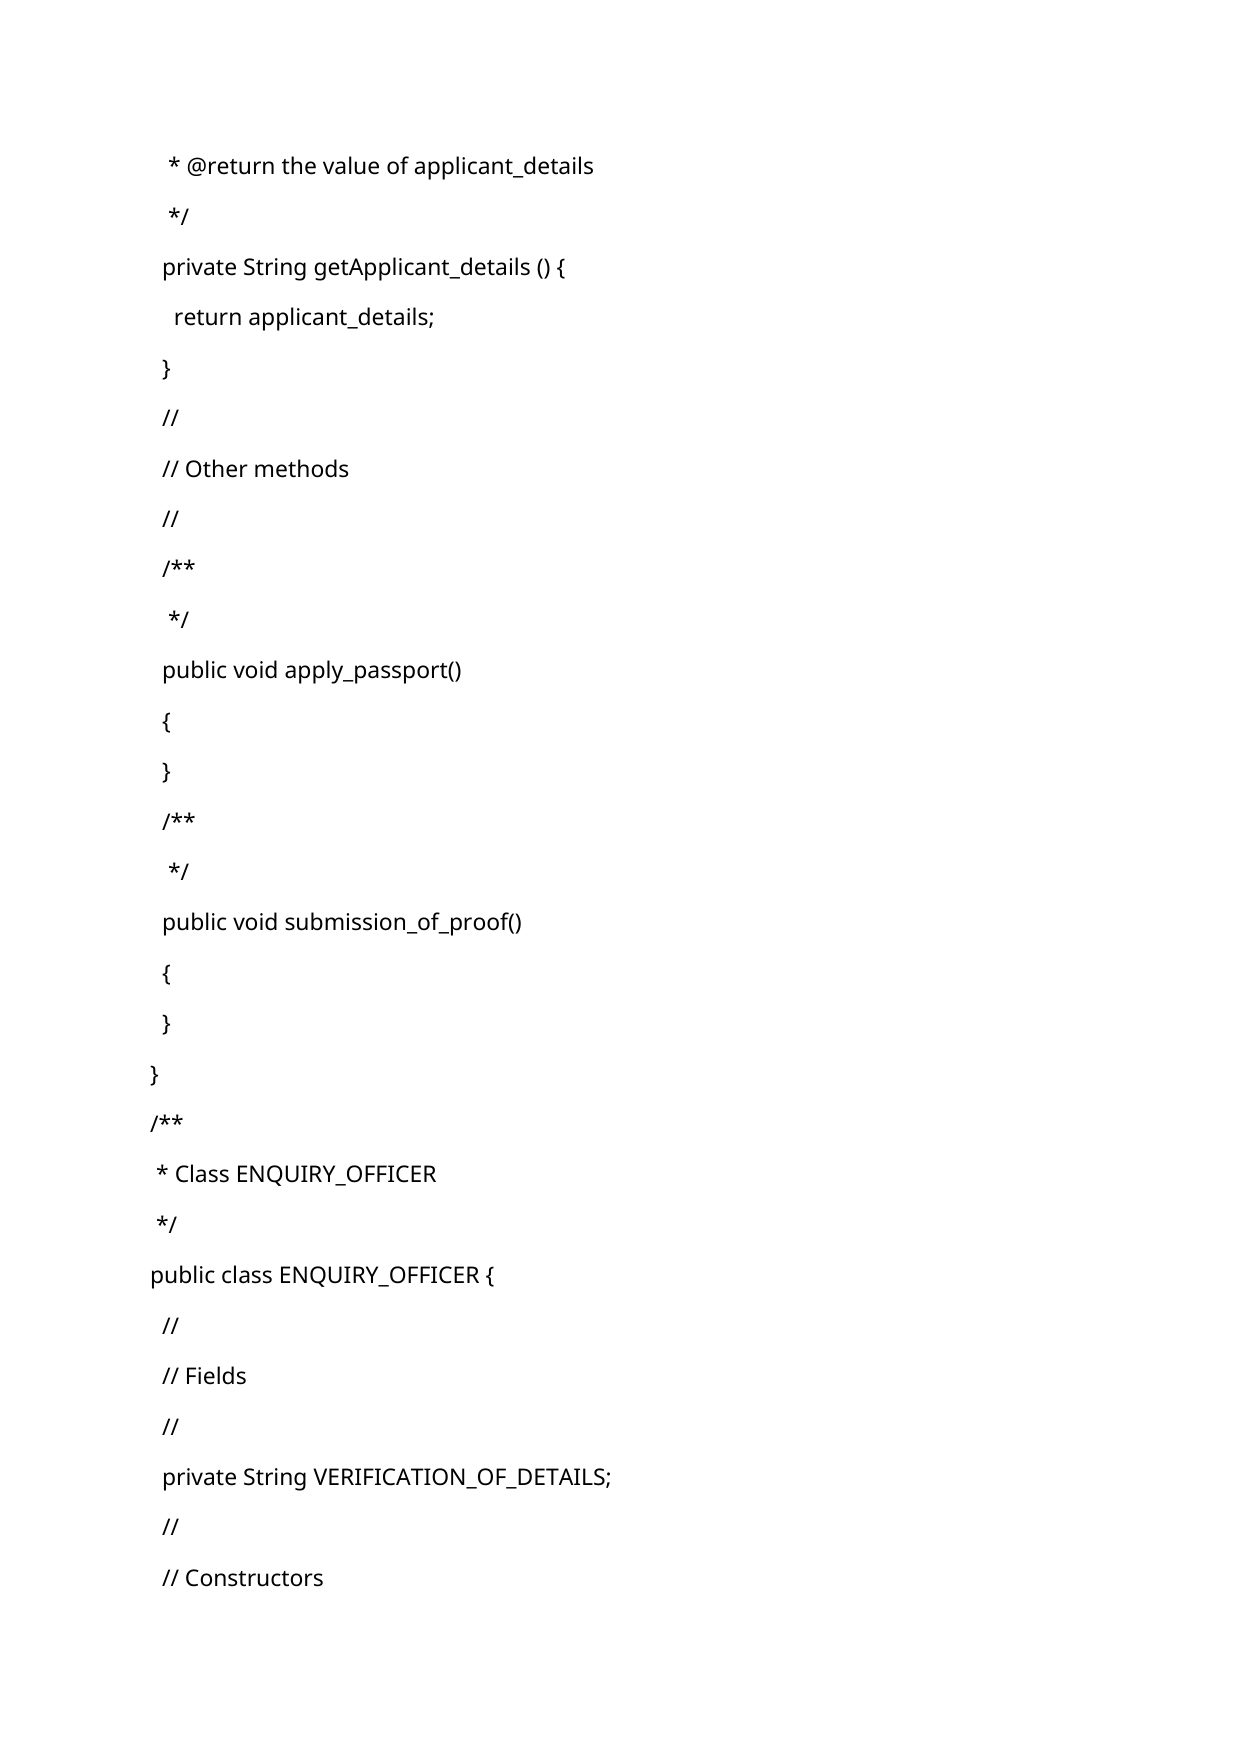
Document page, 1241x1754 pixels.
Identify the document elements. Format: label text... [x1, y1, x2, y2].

text } [150, 1007, 1090, 1038]
text * Class ENQUIRY_OFFICER [150, 1158, 1090, 1189]
text /** [150, 805, 1090, 837]
text } [150, 352, 1090, 383]
text public class ENQUIRY_OFFICER { [150, 1259, 1090, 1290]
text */ [150, 1209, 1090, 1240]
text // [150, 1309, 1090, 1341]
text /** [150, 553, 1090, 584]
text // Other methods [150, 452, 1090, 484]
text private String VERIFICATION_OF_DETAILS; [150, 1461, 1090, 1492]
text * @return the value of applicant_details [150, 150, 1090, 181]
text // [150, 1511, 1090, 1542]
text { [150, 957, 1090, 988]
text // [150, 402, 1090, 433]
text } [150, 755, 1090, 786]
text public void submission_of_proof() [150, 906, 1090, 937]
text */ [150, 200, 1090, 232]
text // [150, 503, 1090, 534]
text } [150, 1057, 1090, 1089]
text // Fields [150, 1360, 1090, 1391]
text /** [150, 1108, 1090, 1139]
text return applicant_details; [150, 301, 1090, 332]
text // Constructors [150, 1562, 1090, 1593]
text */ [150, 604, 1090, 635]
text */ [150, 856, 1090, 887]
text // [150, 1410, 1090, 1442]
text private String getApplicant_details () { [150, 251, 1090, 282]
text { [150, 704, 1090, 736]
text public void apply_passport() [150, 654, 1090, 685]
